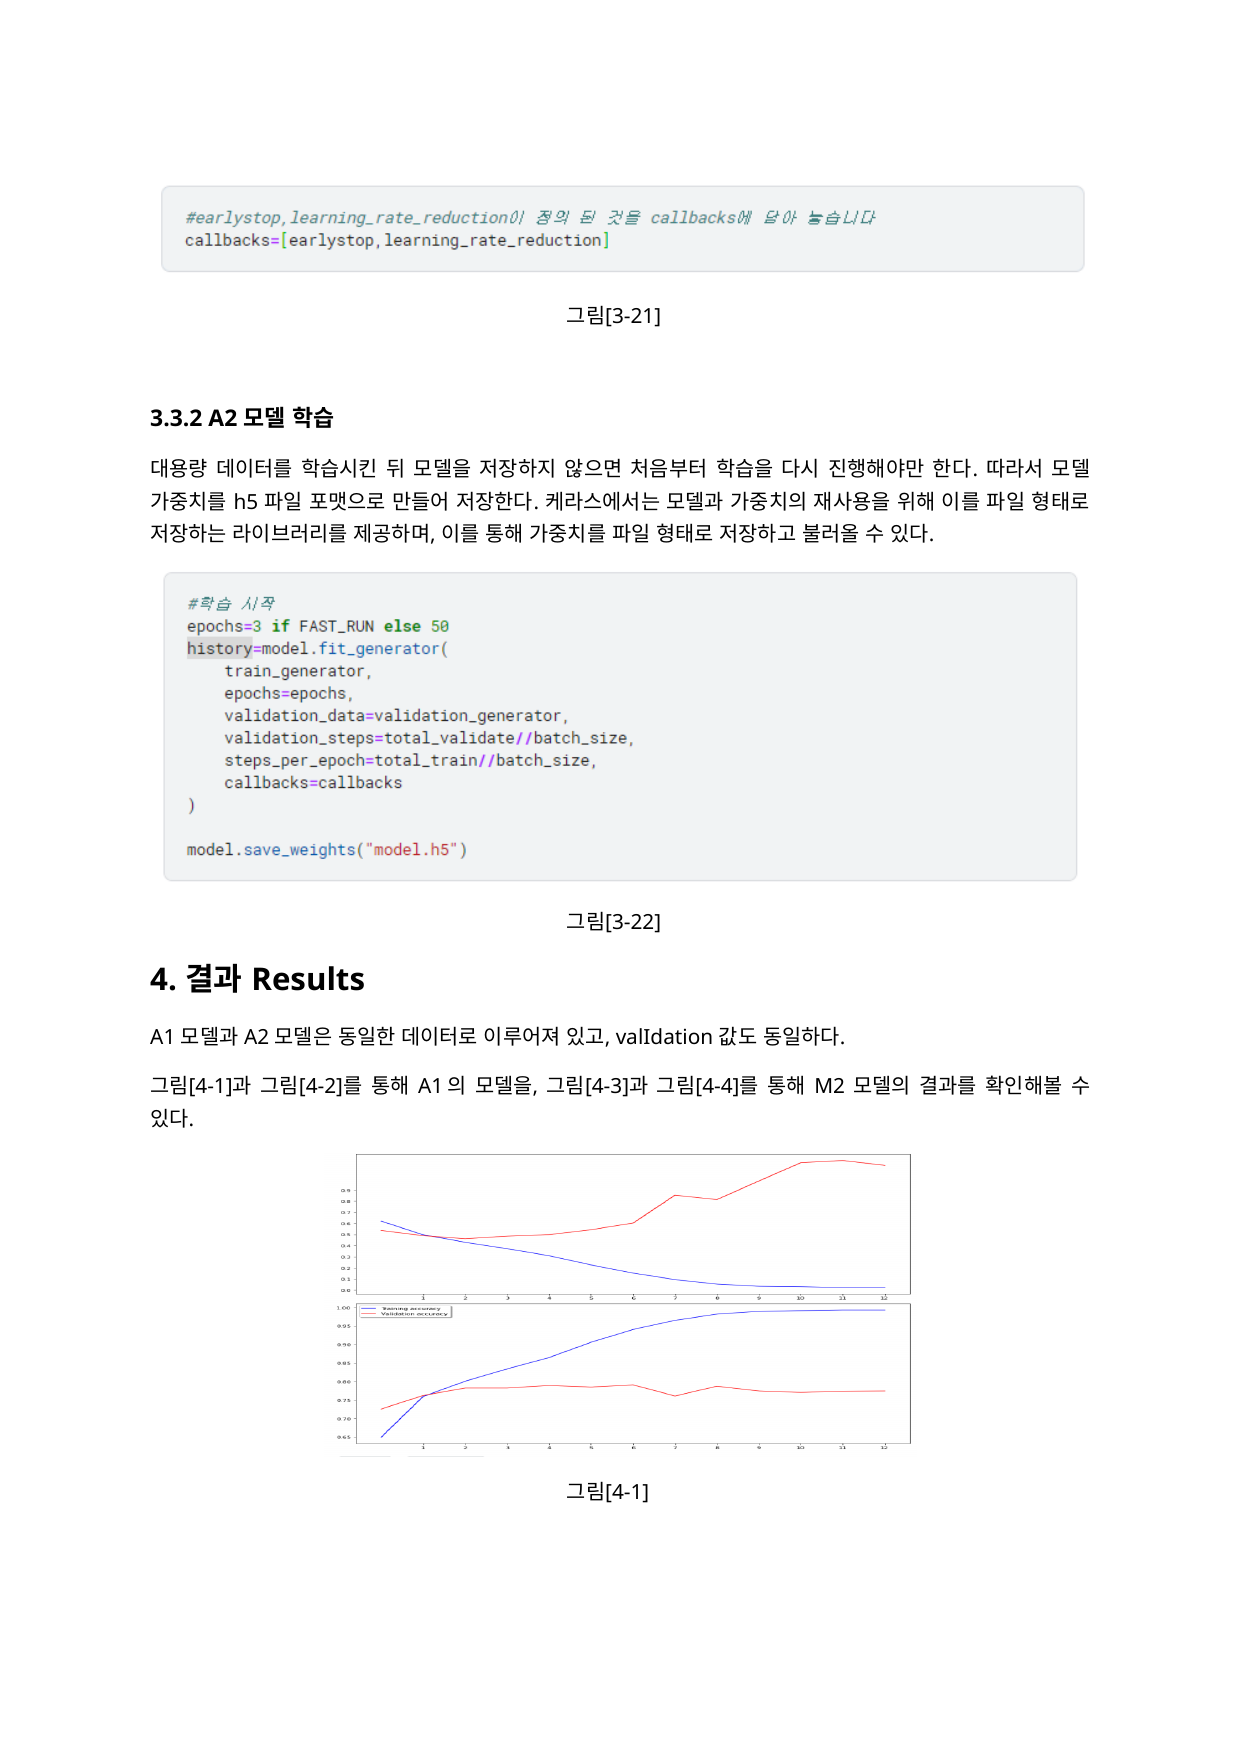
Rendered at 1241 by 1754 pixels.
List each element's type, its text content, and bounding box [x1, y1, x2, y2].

picture [323, 1151, 917, 1457]
picture [150, 567, 1091, 887]
text 4. 결과 Results [150, 954, 1090, 1000]
text A1 모델과 A2 모델은 동일한 데이터로 이루어져 있고, valIdation 값도 동일하다. [150, 1020, 1090, 1050]
picture [150, 177, 1091, 281]
text 대용량 데이터를 학습시킨 뒤 모델을 저장하지 않으면 처음부터 학습을 다시 진행해야만 한다. 따라서 모델 가중치를 h5 파일 포맷으로 만들어 저장한다. 케라스에서는 모델과 가중치의 재사용을 위해 이를 파일 형태로 저장하는 라이브러리를 제공하며, 이를 통해 가중치를 파일 형태로 저장하고 불러올 수 있다. [150, 452, 1090, 548]
text 그림[3-22] [150, 905, 1090, 935]
text 그림[4-1]과 그림[4-2]를 통해 A1의 모델을, 그림[4-3]과 그림[4-4]를 통해 M2 모델의 결과를 확인해볼 수 있다. [150, 1069, 1090, 1132]
text 그림[3-21] [150, 300, 1090, 330]
text 그림[4-1] [150, 1475, 1090, 1505]
text 3.3.2 A2 모델 학습 [150, 399, 1090, 433]
